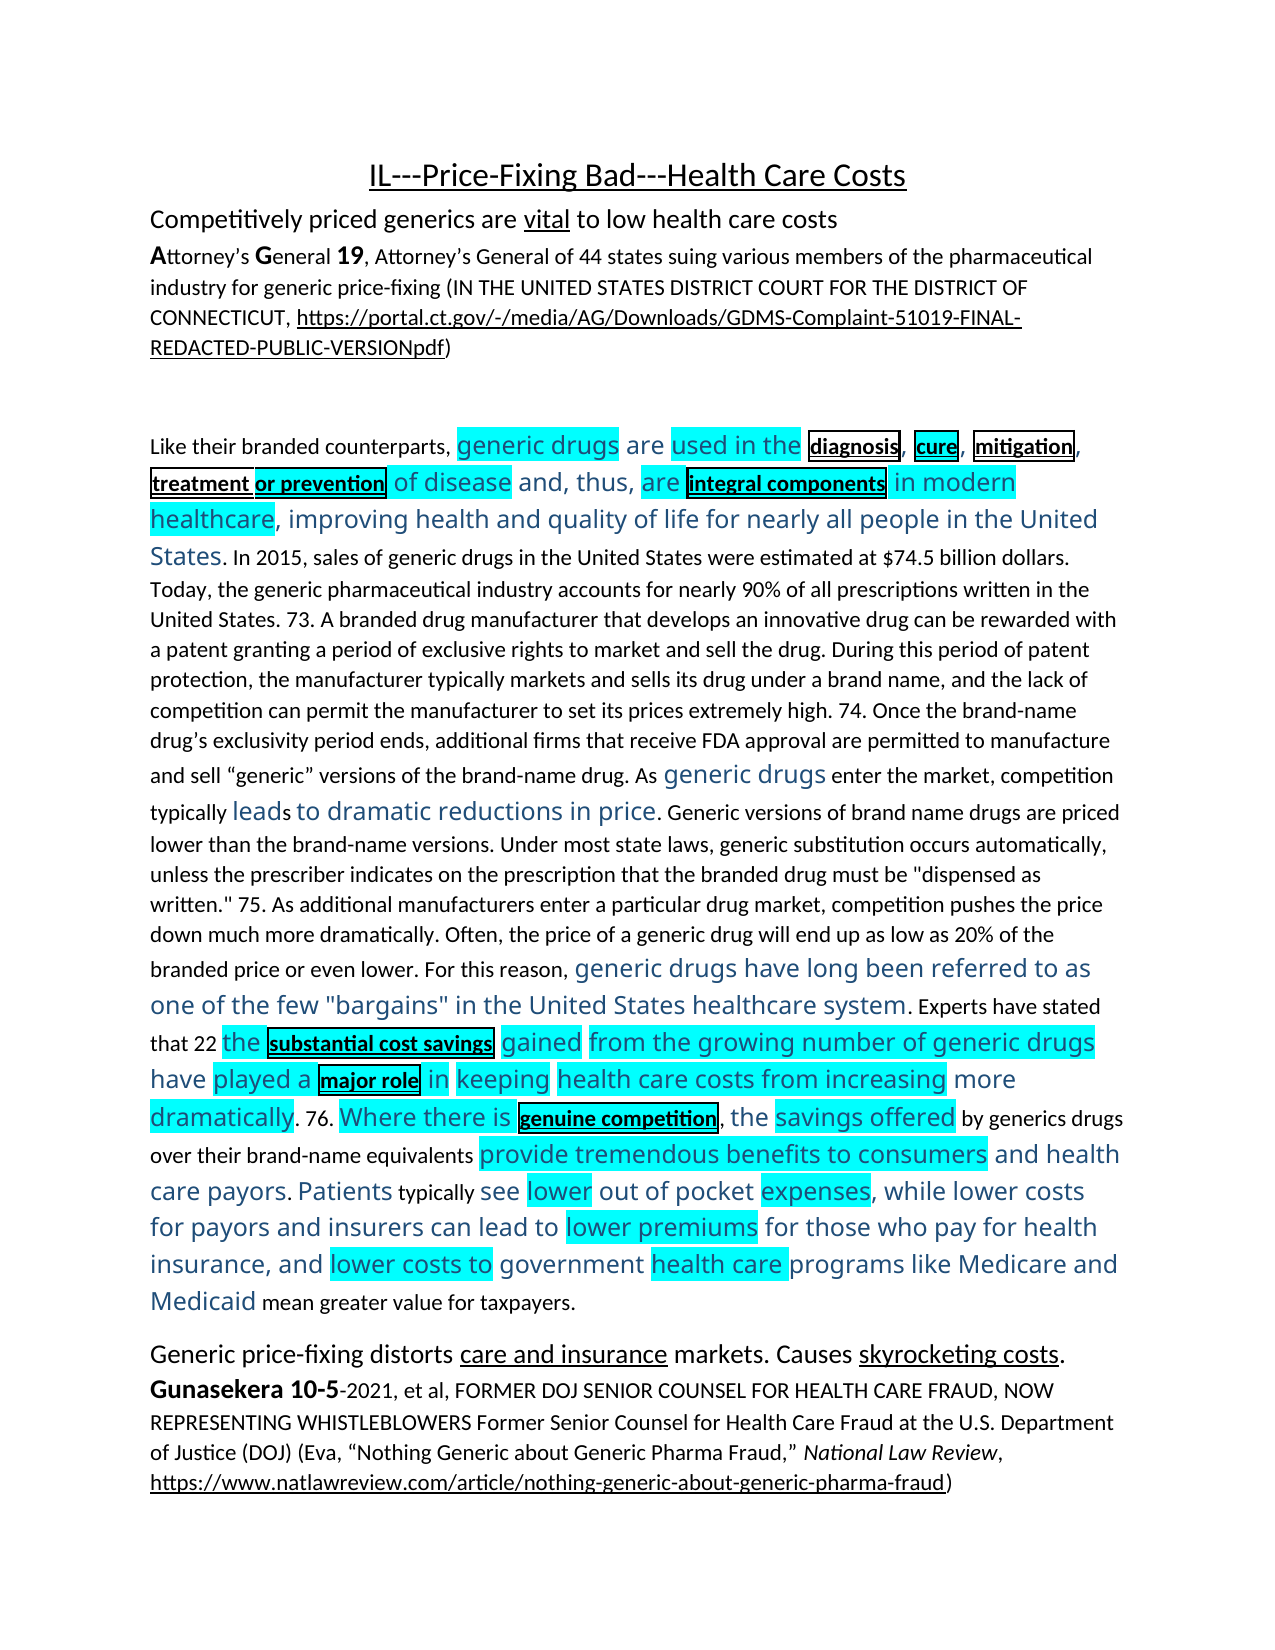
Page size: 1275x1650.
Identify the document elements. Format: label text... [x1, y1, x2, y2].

subtitle Competitively priced generics are vital to low health care costs [150, 202, 1125, 235]
text Attorney’s General 19, Attorney’s General of 44 states suing various members of the pharmaceutical industry for generic price-fixing (IN THE UNITED STATES DISTRICT COURT FOR THE DISTRICT OF CONNECTICUT, https://portal.ct.gov/-/media/AG/Downloads/GDMS-Complaint-51019-FINAL-REDACTED-PUBLIC-VERSIONpdf) [150, 238, 1125, 362]
text Gunasekera 10-5-2021, et al, FORMER DOJ SENIOR COUNSEL FOR HEALTH CARE FRAUD, NOW REPRESENTING WHISTLEBLOWERS Former Senior Counsel for Health Care Fraud at the U.S. Department of Justice (DOJ) (Eva, “Nothing Generic about Generic Pharma Fraud,” National Law Review, https://www.natlawreview.com/article/nothing-generic-about-generic-pharma-fraud) [150, 1373, 1125, 1496]
text Like their branded counterparts, generic drugs are used in the diagnosis, cure, mitigation, treatment or prevention of disease and, thus, are integral components in modern healthcare, improving health and quality of life for nearly all people in the United States. In 2015, sales of generic drugs in the United States were estimated at $74.5 billion dollars. Today, the generic pharmaceutical industry accounts for nearly 90% of all prescriptions written in the United States. 73. A branded drug manufacturer that develops an innovative drug can be rewarded with a patent granting a period of exclusive rights to market and sell the drug. During this period of patent protection, the manufacturer typically markets and sells its drug under a brand name, and the lack of competition can permit the manufacturer to set its prices extremely high. 74. Once the brand-name drug’s exclusivity period ends, additional firms that receive FDA approval are permitted to manufacture and sell “generic” versions of the brand-name drug. As generic drugs enter the market, competition typically leads to dramatic reductions in price. Generic versions of brand name drugs are priced lower than the brand-name versions. Under most state laws, generic substitution occurs automatically, unless the prescriber indicates on the prescription that the branded drug must be "dispensed as written." 75. As additional manufacturers enter a particular drug market, competition pushes the price down much more dramatically. Often, the price of a generic drug will end up as low as 20% of the branded price or even lower. For this reason, generic drugs have long been referred to as one of the few "bargains" in the United States healthcare system. Experts have stated that 22 the substantial cost savings gained from the growing number of generic drugs have played a major role in keeping health care costs from increasing more dramatically. 76. Where there is genuine competition, the savings offered by generics drugs over their brand-name equivalents provide tremendous benefits to consumers and health care payors. Patients typically see lower out of pocket expenses, while lower costs for payors and insurers can lead to lower premiums for those who pay for health insurance, and lower costs to government health care programs like Medicare and Medicaid mean greater value for taxpayers. [150, 427, 1125, 1318]
subtitle Generic price-fixing distorts care and insurance markets. Causes skyrocketing costs. [150, 1337, 1125, 1370]
subtitle IL---Price-Fixing Bad---Health Care Costs [150, 154, 1125, 195]
